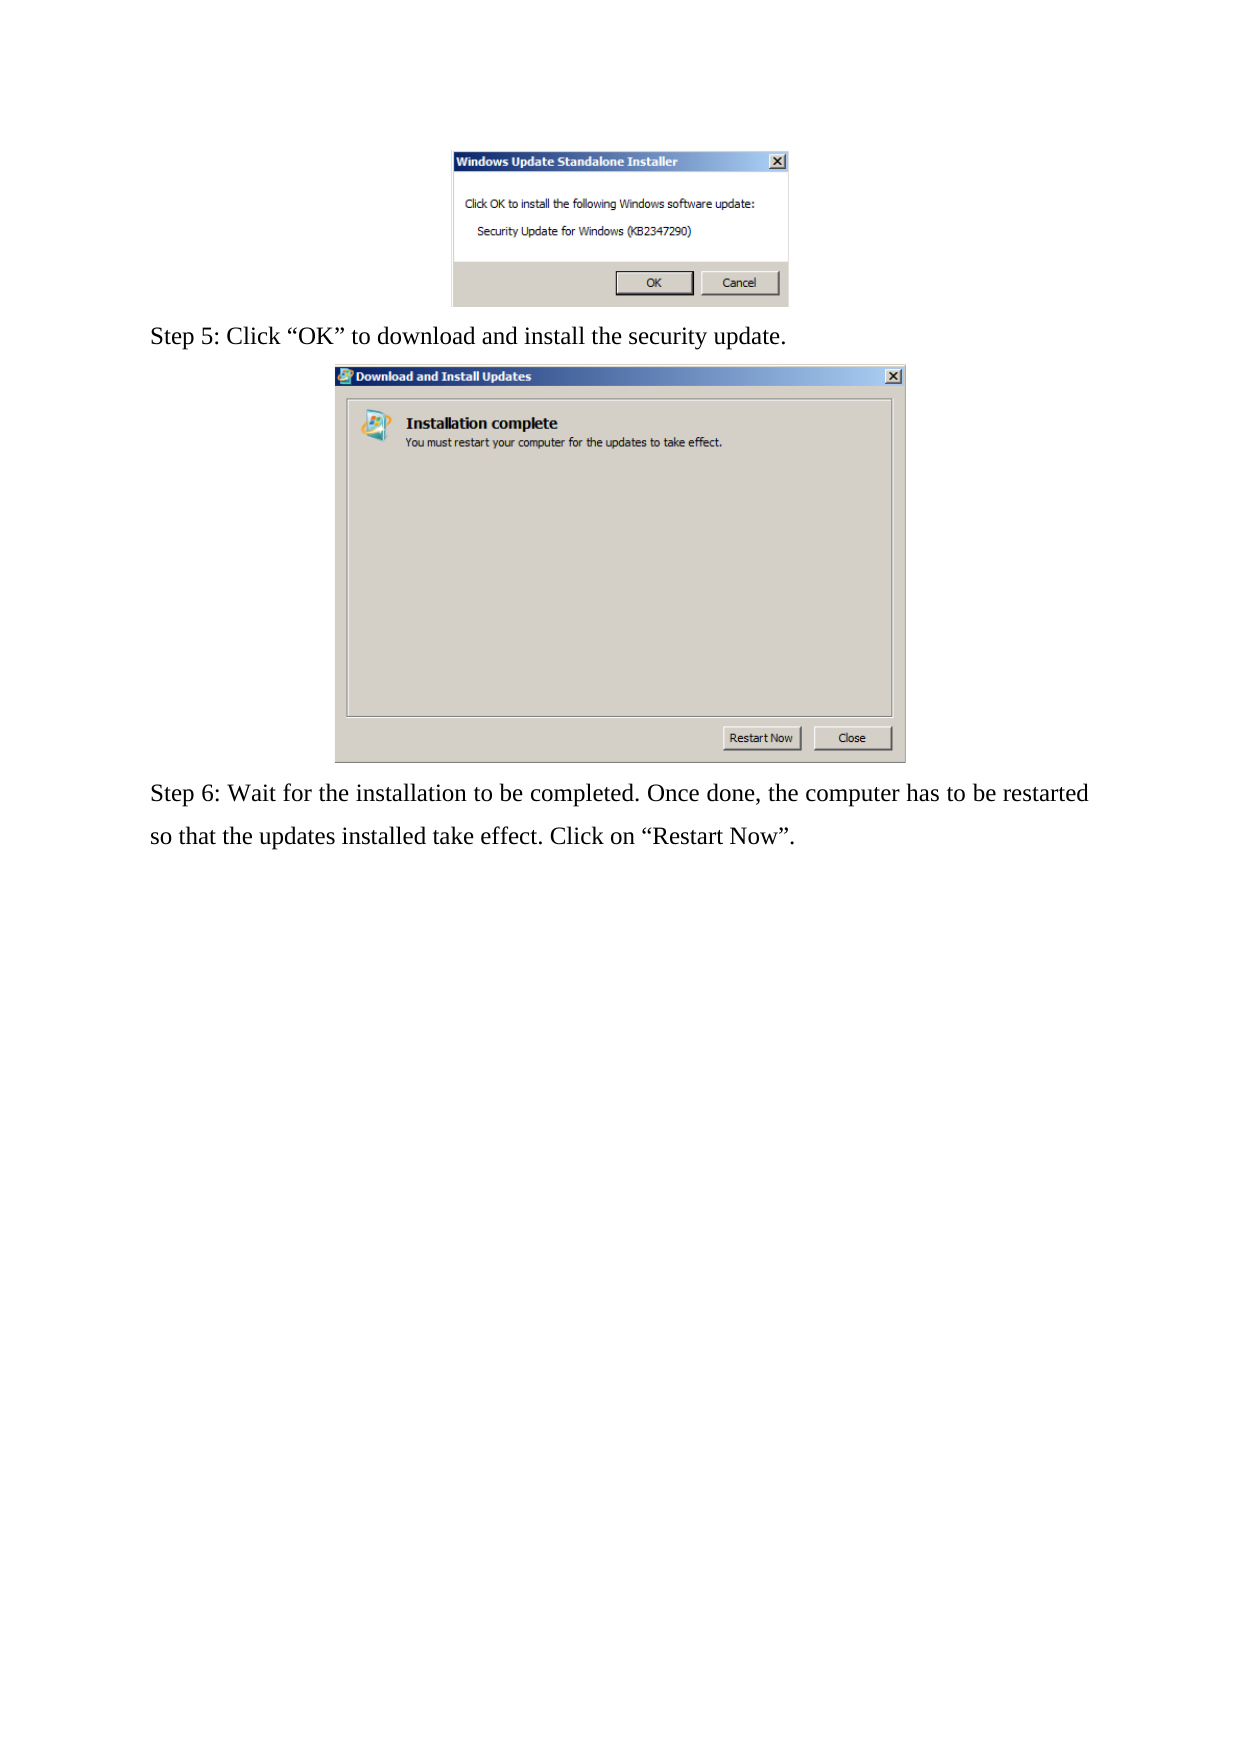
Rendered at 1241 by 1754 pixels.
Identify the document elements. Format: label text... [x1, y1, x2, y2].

picture [334, 364, 906, 763]
picture [451, 150, 789, 307]
text Step 6: Wait for the installation to be completed. Once done, the computer has to be restarted so that the updates installed take effect. Click on “Restart Now”. [150, 778, 1090, 849]
text Step 5: Click “OK” to download and install the security update. [150, 321, 1090, 350]
